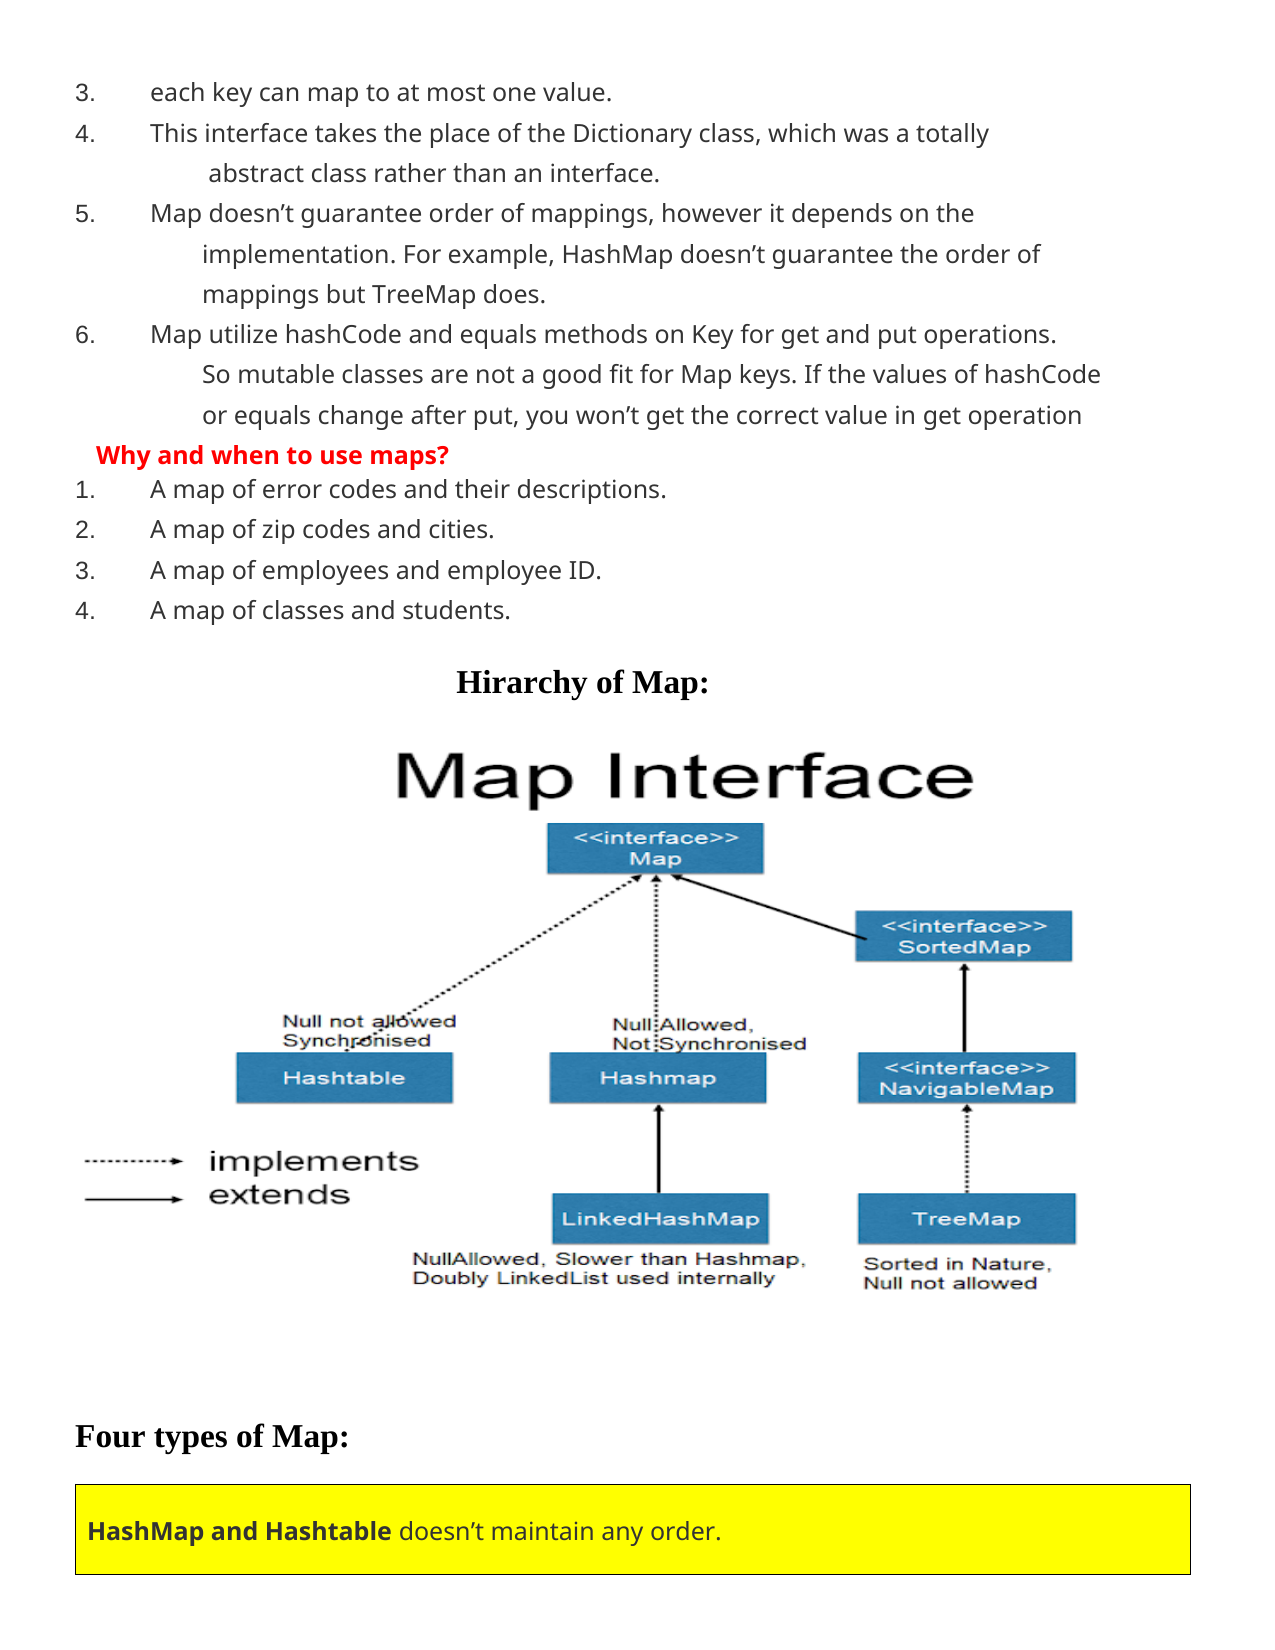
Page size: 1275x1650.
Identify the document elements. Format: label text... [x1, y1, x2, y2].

list A map of zip codes and cities. [75, 512, 1200, 546]
list each key can map to at most one value. [75, 75, 1200, 109]
list Map utilize hashCode and equals methods on Key for get and put operations. [75, 317, 1200, 351]
text Why and when to use maps? [75, 438, 1200, 472]
text Hirarchy of Map: [75, 662, 1200, 700]
text Four types of Map: [75, 1417, 1200, 1455]
picture [75, 728, 1168, 1331]
text So mutable classes are not a good fit for Map keys. If the values of hashCode [150, 357, 1200, 391]
list A map of classes and students. [75, 593, 1200, 627]
list Map doesn’t guarantee order of mappings, however it depends on the [75, 196, 1200, 230]
list This interface takes the place of the Dictionary class, which was a totally [75, 115, 1200, 149]
list A map of employees and employee ID. [75, 552, 1200, 587]
text mappings but TreeMap does. [150, 277, 1200, 311]
list A map of error codes and their descriptions. [75, 472, 1200, 506]
text implementation. For example, HashMap doesn’t guarantee the order of [150, 236, 1200, 270]
text abstract class rather than an interface. [150, 156, 1200, 190]
text or equals change after put, you won’t get the correct value in get operation [150, 397, 1200, 432]
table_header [76, 1485, 1190, 1574]
